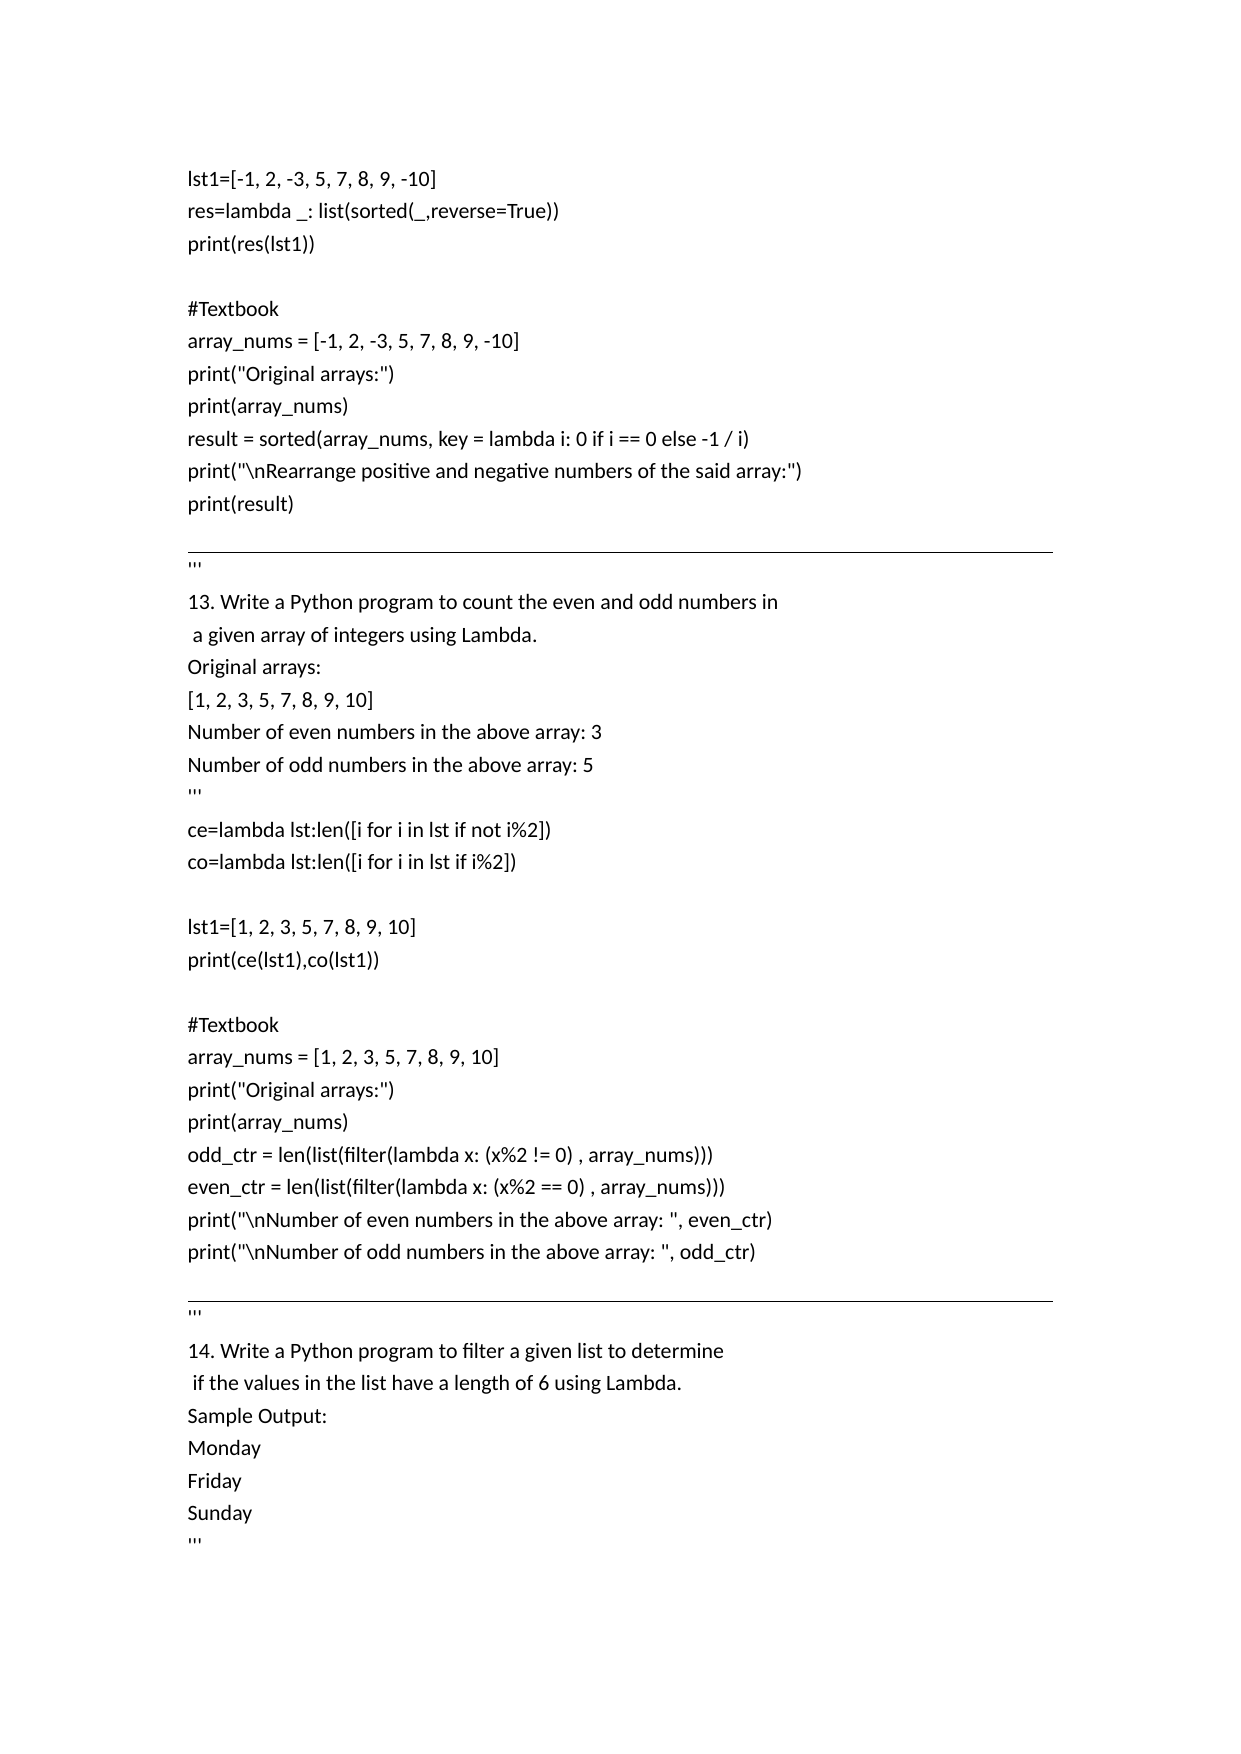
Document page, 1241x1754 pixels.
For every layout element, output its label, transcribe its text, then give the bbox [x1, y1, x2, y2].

text print(ce(lst1),co(lst1)) [187, 943, 1053, 976]
text even_ctr = len(list(filter(lambda x: (x%2 == 0) , array_nums))) [187, 1171, 1053, 1203]
text if the values in the list have a length of 6 using Lambda. [187, 1367, 1053, 1399]
text #Textbook [187, 1008, 1053, 1041]
text array_nums = [1, 2, 3, 5, 7, 8, 9, 10] [187, 1041, 1053, 1073]
text ''' [187, 1302, 1053, 1334]
text ce=lambda lst:len([i for i in lst if not i%2]) [187, 813, 1053, 846]
text ''' [187, 1529, 1053, 1562]
text odd_ctr = len(list(filter(lambda x: (x%2 != 0) , array_nums))) [187, 1138, 1053, 1171]
text print(array_nums) [187, 1106, 1053, 1138]
text #Textbook [187, 292, 1053, 324]
text Number of even numbers in the above array: 3 [187, 716, 1053, 748]
text Friday [187, 1464, 1053, 1497]
text print("Original arrays:") [187, 1073, 1053, 1106]
text print(array_nums) [187, 389, 1053, 422]
text result = sorted(array_nums, key = lambda i: 0 if i == 0 else -1 / i) [187, 422, 1053, 454]
text lst1=[1, 2, 3, 5, 7, 8, 9, 10] [187, 911, 1053, 943]
text 13. Write a Python program to count the even and odd numbers in [187, 586, 1053, 618]
text [1, 2, 3, 5, 7, 8, 9, 10] [187, 683, 1053, 716]
text a given array of integers using Lambda. [187, 618, 1053, 651]
text co=lambda lst:len([i for i in lst if i%2]) [187, 846, 1053, 878]
text 14. Write a Python program to filter a given list to determine [187, 1334, 1053, 1367]
text ''' [187, 781, 1053, 813]
text print("\nRearrange positive and negative numbers of the said array:") [187, 454, 1053, 487]
text Original arrays: [187, 651, 1053, 683]
text ''' [187, 553, 1053, 586]
text print(res(lst1)) [187, 227, 1053, 259]
text res=lambda _: list(sorted(_,reverse=True)) [187, 194, 1053, 227]
text print("\nNumber of even numbers in the above array: ", even_ctr) [187, 1203, 1053, 1236]
text Number of odd numbers in the above array: 5 [187, 748, 1053, 781]
text print(result) [187, 487, 1053, 519]
text Sample Output: [187, 1399, 1053, 1432]
text print("\nNumber of odd numbers in the above array: ", odd_ctr) [187, 1236, 1053, 1268]
text Monday [187, 1432, 1053, 1464]
text array_nums = [-1, 2, -3, 5, 7, 8, 9, -10] [187, 324, 1053, 357]
text print("Original arrays:") [187, 357, 1053, 389]
text Sunday [187, 1497, 1053, 1529]
text lst1=[-1, 2, -3, 5, 7, 8, 9, -10] [187, 162, 1053, 194]
